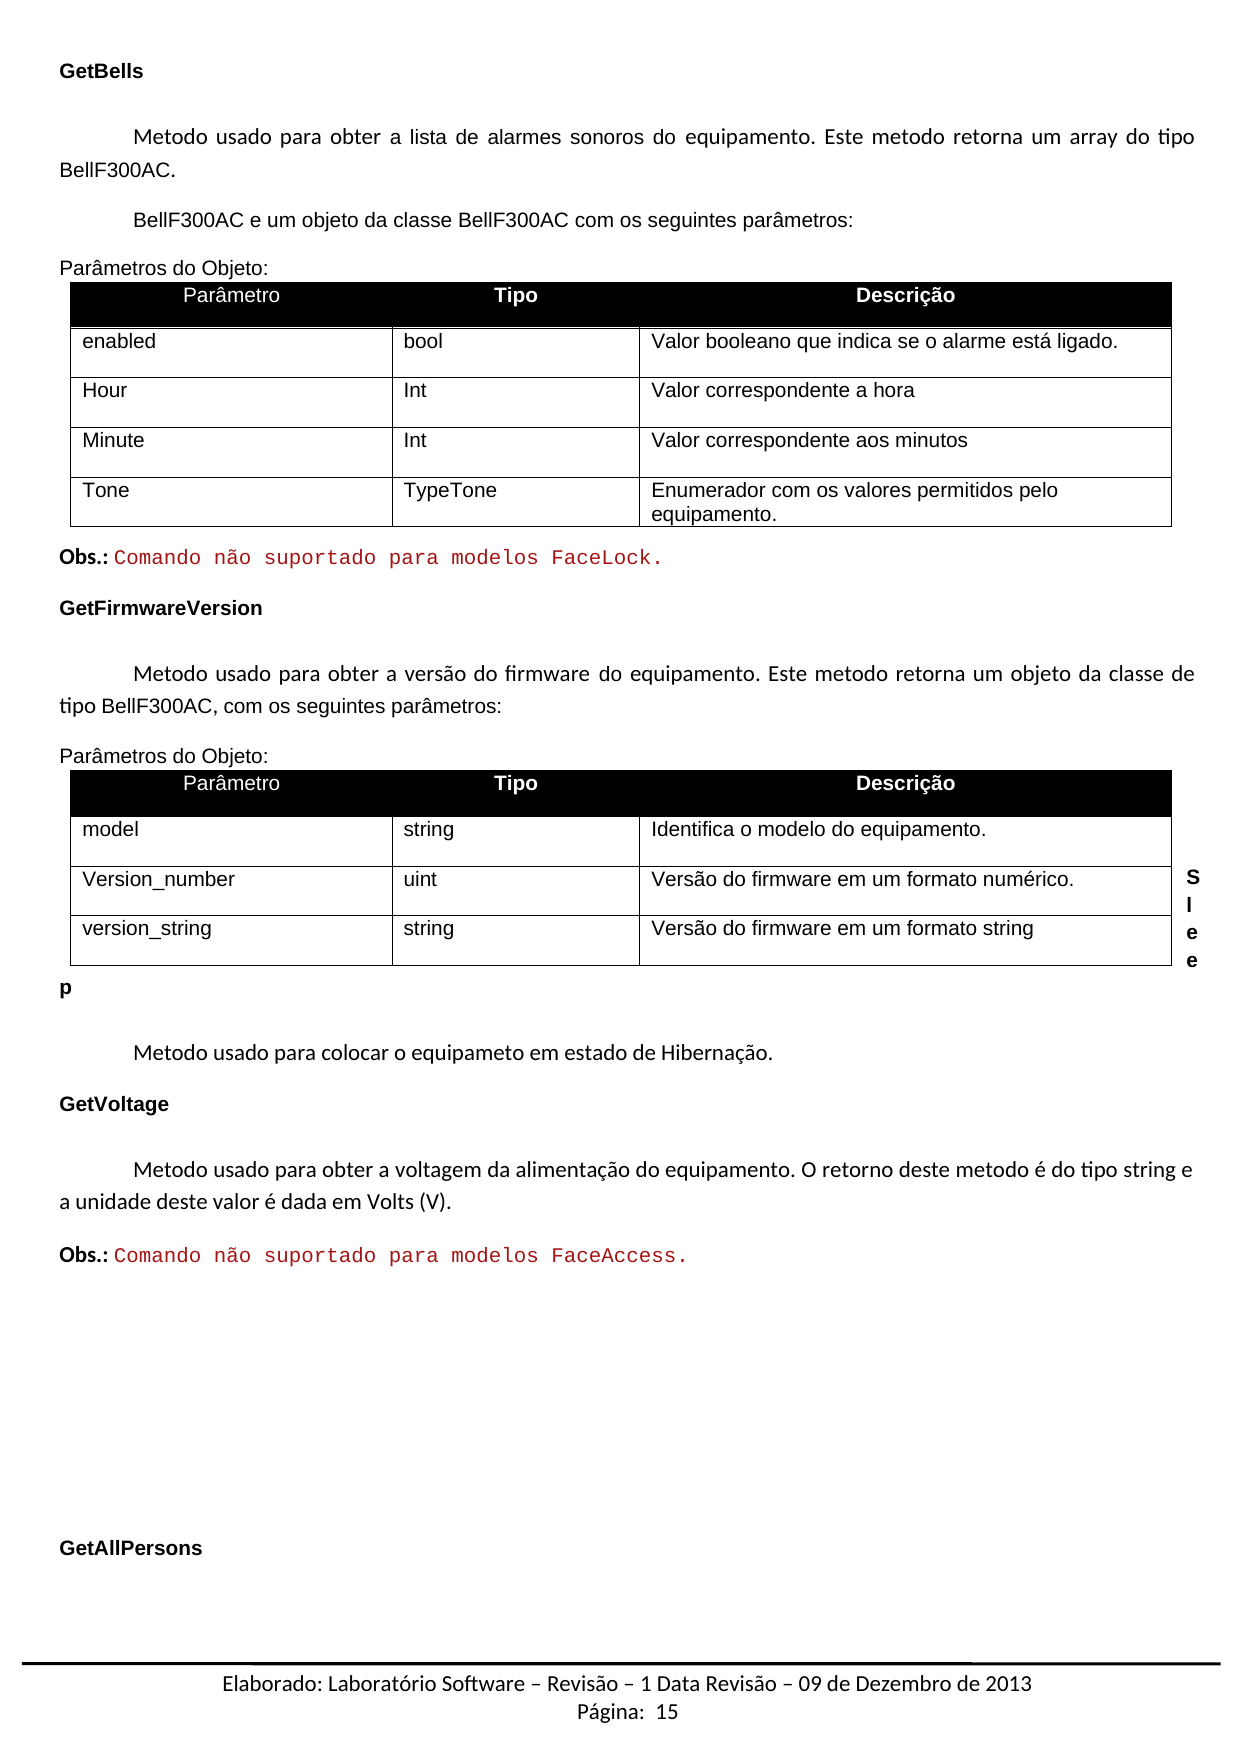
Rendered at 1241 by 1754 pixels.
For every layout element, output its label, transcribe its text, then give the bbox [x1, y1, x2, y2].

text Metodo usado para colocar o equipameto em estado de Hibernação. [59, 1038, 1196, 1066]
subtitle Sleep [59, 865, 1196, 1034]
table_cell Enumerador com os valores permitidos pelo equipamento. [640, 478, 1171, 526]
text Metodo usado para obter a lista de alarmes sonoros do equipamento. Este metodo retorna um array do tipo BellF300AC. [59, 122, 1196, 183]
text Obs.: Comando não suportado para modelos FaceAccess. [59, 1240, 1196, 1269]
table_header Descrição [640, 771, 1171, 816]
table_cell string [393, 817, 639, 866]
table_cell bool [393, 329, 639, 377]
subtitle GetAllPersons [59, 1535, 1196, 1559]
table_cell Versão do firmware em um formato string [640, 916, 1171, 965]
table_cell Int [393, 428, 639, 477]
text Parâmetros do Objeto: [59, 256, 1196, 280]
table_cell uint [393, 867, 639, 915]
table_header Parâmetro [71, 771, 392, 816]
table_cell Versão do firmware em um formato numérico. [640, 867, 1171, 915]
table_header Descrição [640, 283, 1171, 327]
table_cell Identifica o modelo do equipamento. [640, 817, 1171, 866]
table_cell Int [393, 378, 639, 427]
subtitle GetVoltage [59, 1091, 1196, 1150]
text BellF300AC e um objeto da classe BellF300AC com os seguintes parâmetros: [59, 208, 1196, 232]
table_cell Hour [71, 378, 392, 427]
table_header Parâmetro [71, 283, 392, 327]
table_header Tipo [393, 283, 639, 327]
text Obs.: Comando não suportado para modelos FaceLock. [59, 328, 1196, 571]
table_cell enabled [71, 329, 392, 377]
table_cell Valor correspondente a hora [640, 378, 1171, 427]
table_cell Version_number [71, 867, 392, 915]
table_header Tipo [393, 771, 639, 816]
text Metodo usado para obter a voltagem da alimentação do equipamento. O retorno deste metodo é do tipo string e a unidade deste valor é dada em Volts (V). [59, 1155, 1196, 1215]
subtitle GetFirmwareVersion [59, 596, 1196, 655]
table_cell Valor booleano que indica se o alarme está ligado. [640, 329, 1171, 377]
table_cell model [71, 817, 392, 866]
text Metodo usado para obter a versão do firmware do equipamento. Este metodo retorna um objeto da classe de tipo BellF300AC, com os seguintes parâmetros: [59, 659, 1196, 719]
table_cell string [393, 916, 639, 965]
table_cell Minute [71, 428, 392, 477]
subtitle GetBells [59, 59, 1196, 118]
text Parâmetros do Objeto: [59, 744, 1196, 768]
table_cell TypeTone [393, 478, 639, 526]
table_cell Valor correspondente aos minutos [640, 428, 1171, 477]
table_cell version_string [71, 916, 392, 965]
table_cell Tone [71, 478, 392, 526]
